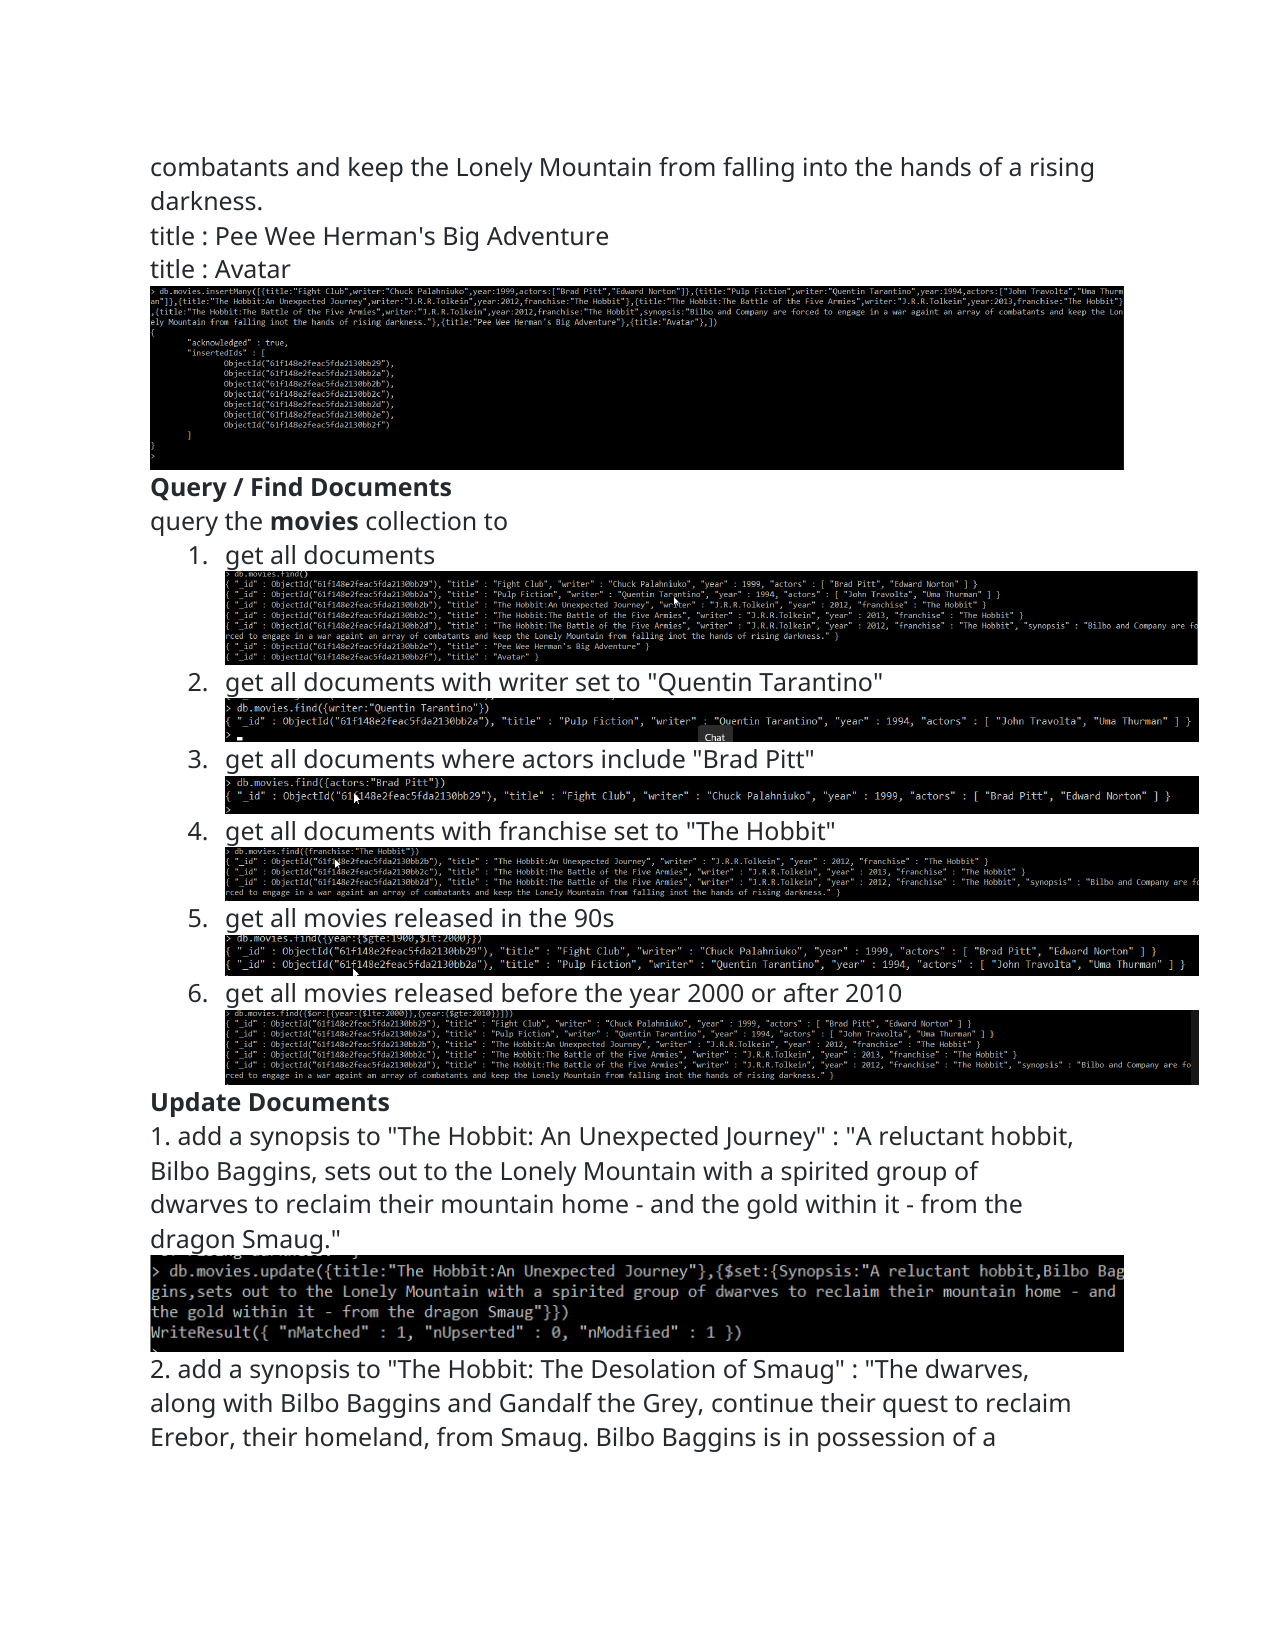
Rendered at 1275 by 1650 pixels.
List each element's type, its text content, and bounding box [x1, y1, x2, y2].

picture [150, 286, 1124, 470]
text dragon Smaug." [150, 1221, 1125, 1255]
text 1. add a synopsis to "The Hobbit: An Unexpected Journey" : "A reluctant hobbit, [150, 1119, 1125, 1153]
picture [225, 847, 1199, 901]
list get all documents with franchise set to "The Hobbit" [187, 813, 1125, 847]
text title : Avatar [150, 252, 1125, 286]
text combatants and keep the Lonely Mountain from falling into the hands of a rising [150, 150, 1125, 184]
list get all movies released in the 90s [187, 901, 1125, 935]
text title : Pee Wee Herman's Big Adventure [150, 218, 1125, 252]
list get all documents [187, 537, 1125, 571]
list get all documents where actors include "Brad Pitt" [187, 742, 1125, 776]
picture [225, 776, 1199, 814]
text dwarves to reclaim their mountain home - and the gold within it - from the [150, 1187, 1125, 1221]
text query the movies collection to [150, 503, 1125, 537]
picture [225, 571, 1198, 665]
text Erebor, their homeland, from Smaug. Bilbo Baggins is in possession of a [150, 1420, 1125, 1454]
picture [225, 698, 1199, 742]
list get all movies released before the year 2000 or after 2010 [187, 976, 1125, 1010]
picture [225, 1010, 1199, 1085]
picture [225, 935, 1199, 976]
text darkness. [150, 184, 1125, 218]
text along with Bilbo Baggins and Gandalf the Grey, continue their quest to reclaim [150, 1386, 1125, 1420]
text Bilbo Baggins, sets out to the Lonely Mountain with a spirited group of [150, 1153, 1125, 1187]
text 2. add a synopsis to "The Hobbit: The Desolation of Smaug" : "The dwarves, [150, 1352, 1125, 1386]
list get all documents with writer set to "Quentin Tarantino" [187, 664, 1125, 699]
text Update Documents [150, 1085, 1125, 1119]
picture [150, 1255, 1124, 1352]
text Query / Find Documents [150, 469, 1125, 503]
